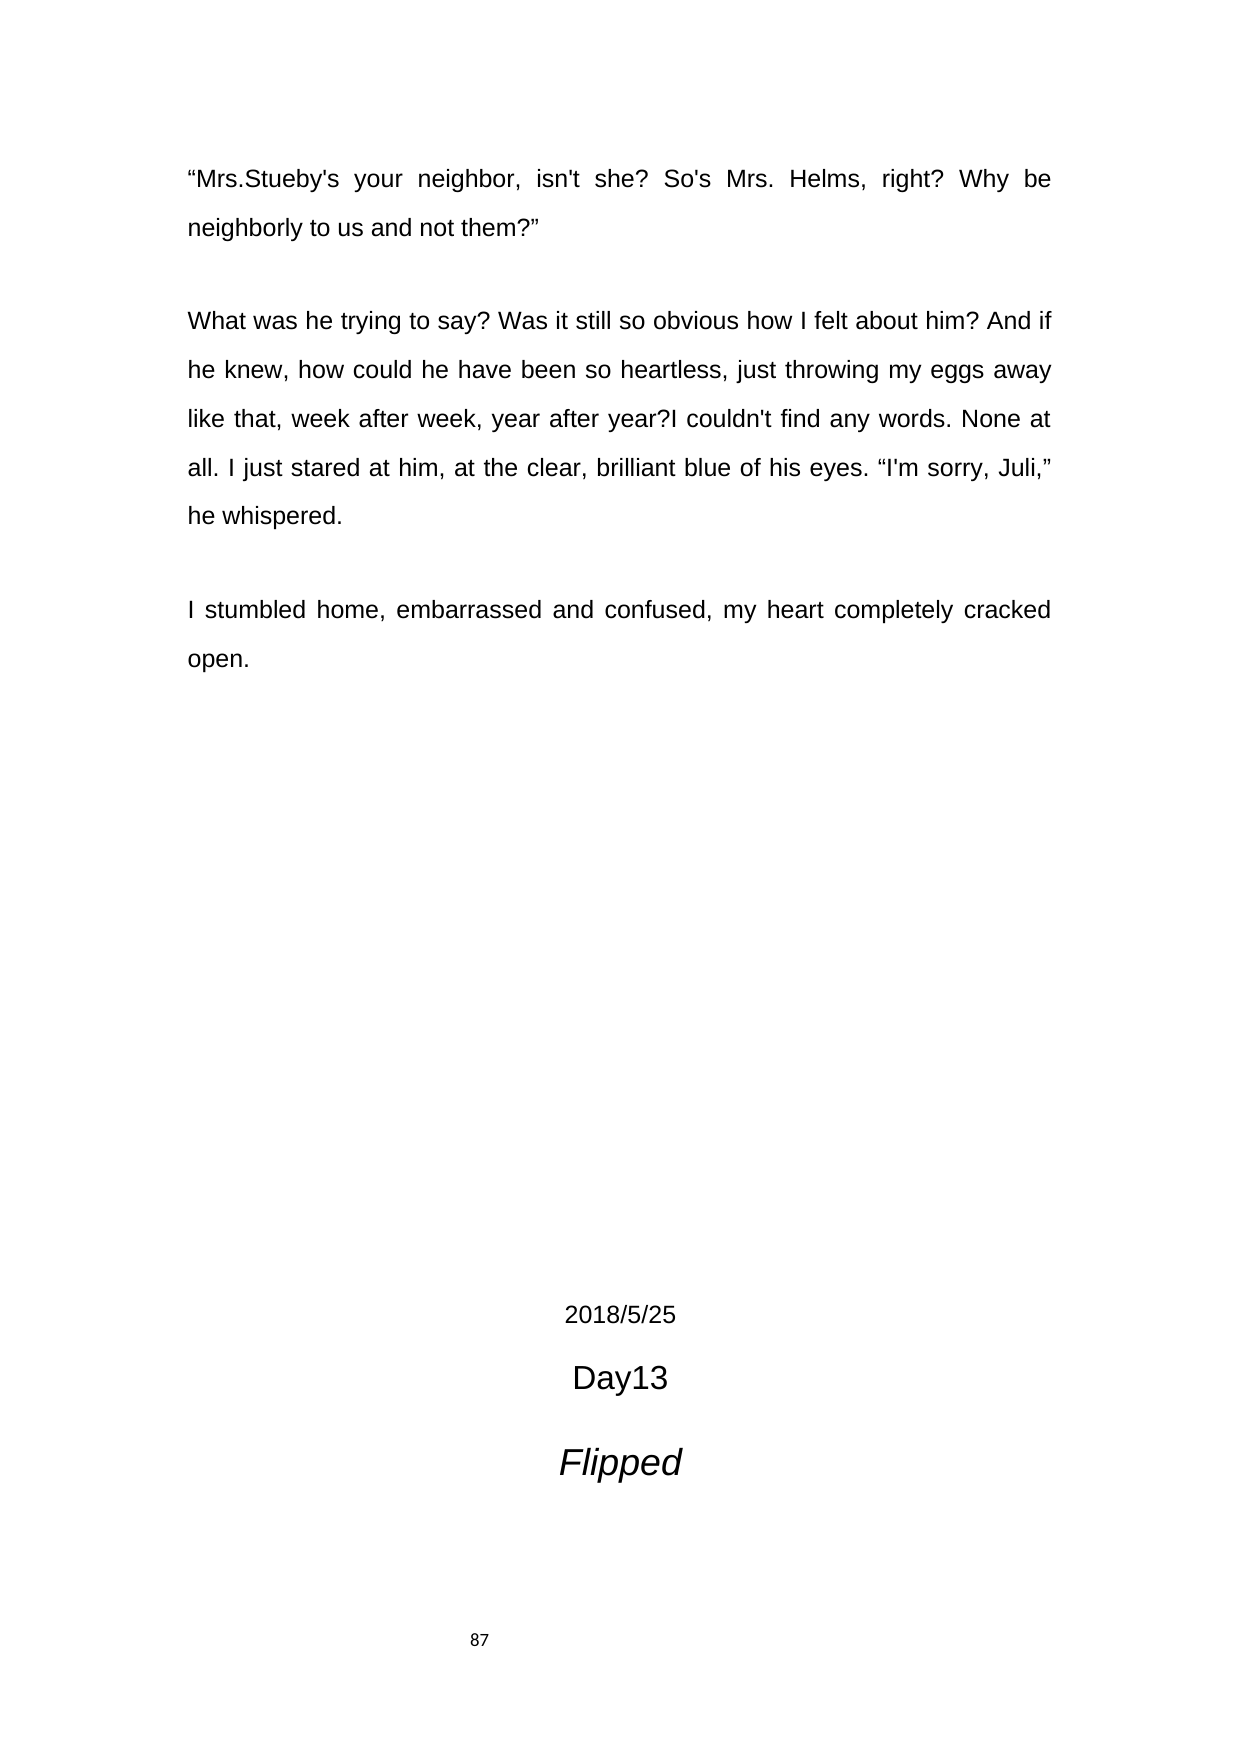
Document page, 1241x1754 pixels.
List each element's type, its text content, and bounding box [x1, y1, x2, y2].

text “Mrs.Stueby's your neighbor, isn't she? So's Mrs. Helms, right? Why be neighborly to us and not them?” [187, 162, 1053, 243]
text What was he trying to say? Was it still so obvious how I felt about him? And if he knew, how could he have been so heartless, just throwing my eggs away like that, week after week, year after year?I couldn't find any words. None at all. I just stared at him, at the clear, brilliant blue of his eyes. “I'm sorry, Juli,” he whispered. [187, 304, 1053, 532]
text I stumbled home, embarrassed and confused, my heart completely cracked open. [187, 593, 1053, 674]
text Flipped [187, 1429, 1053, 1494]
text 2018/5/25 [187, 1298, 1053, 1331]
text Day13 [187, 1345, 1053, 1410]
